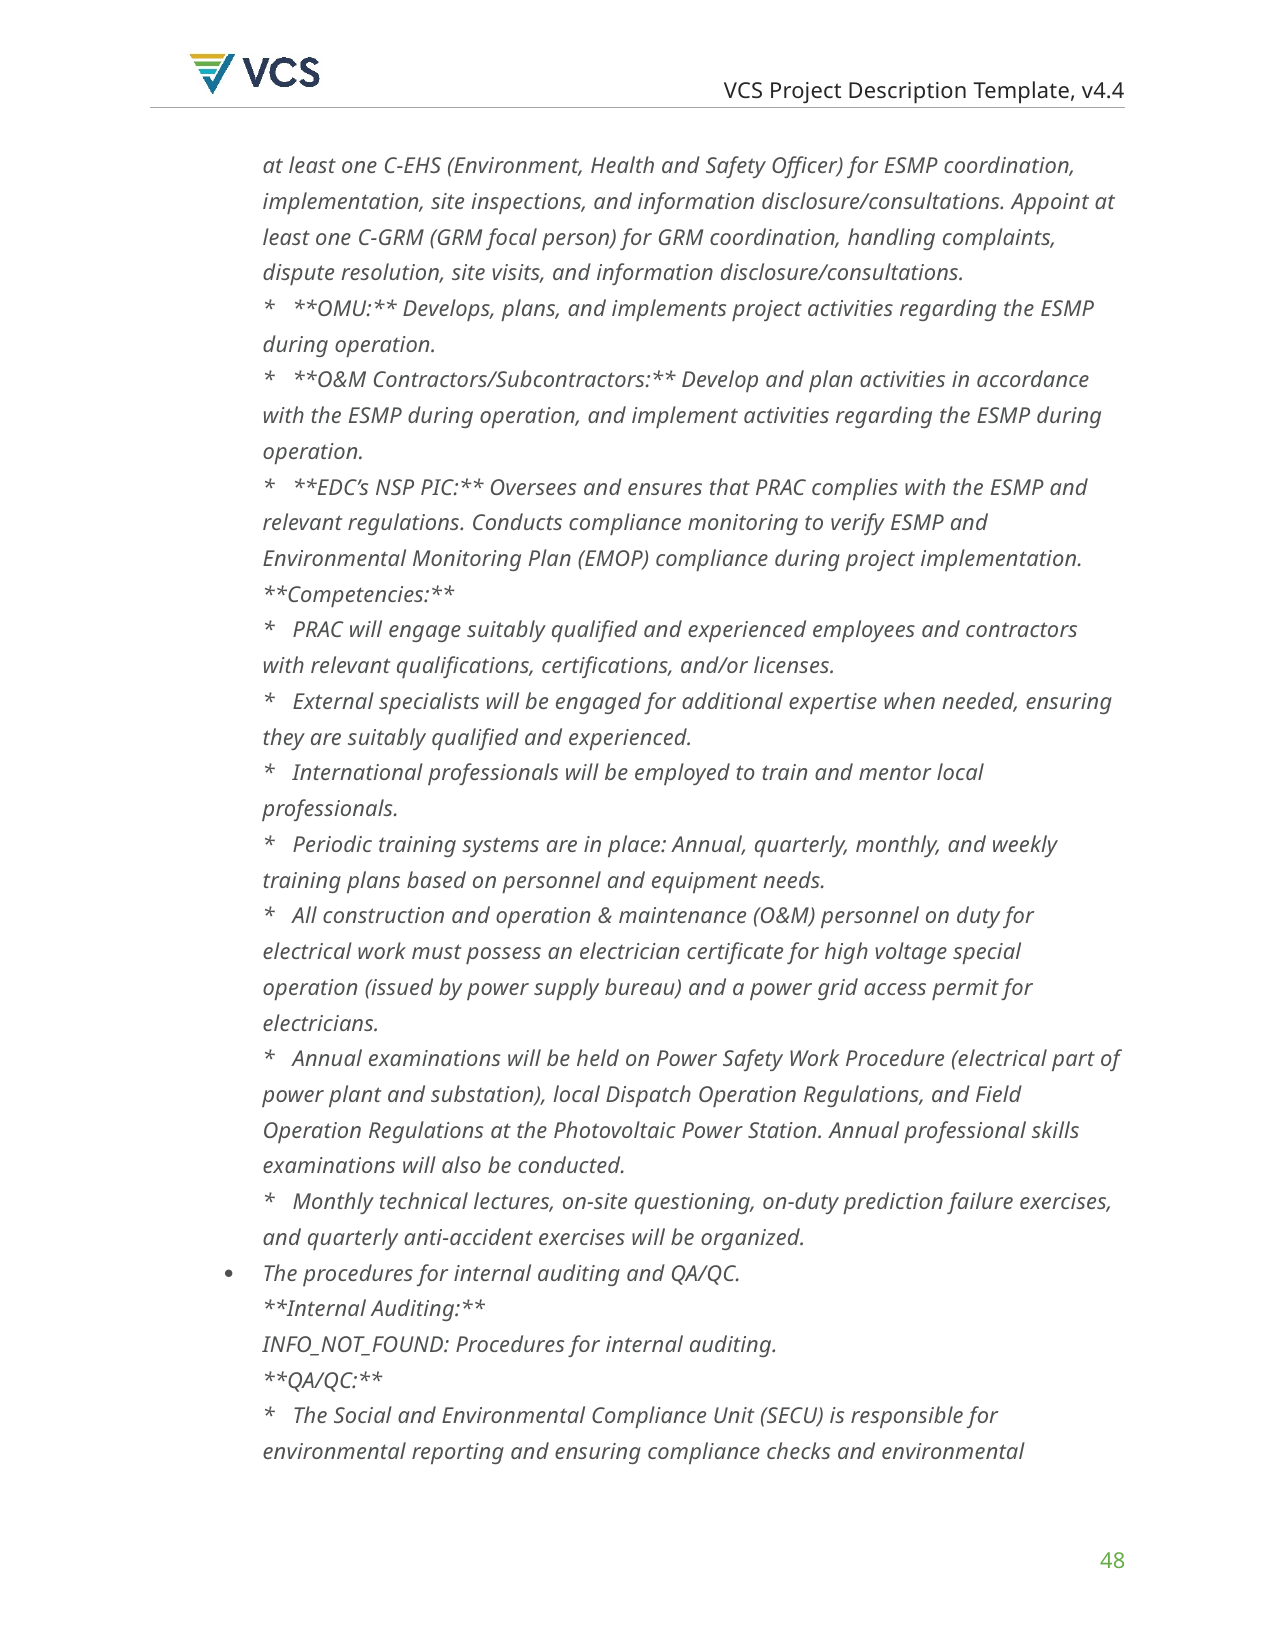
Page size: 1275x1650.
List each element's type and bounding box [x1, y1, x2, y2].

list [225, 1258, 1125, 1466]
picture [181, 44, 331, 104]
list [225, 150, 1125, 1252]
